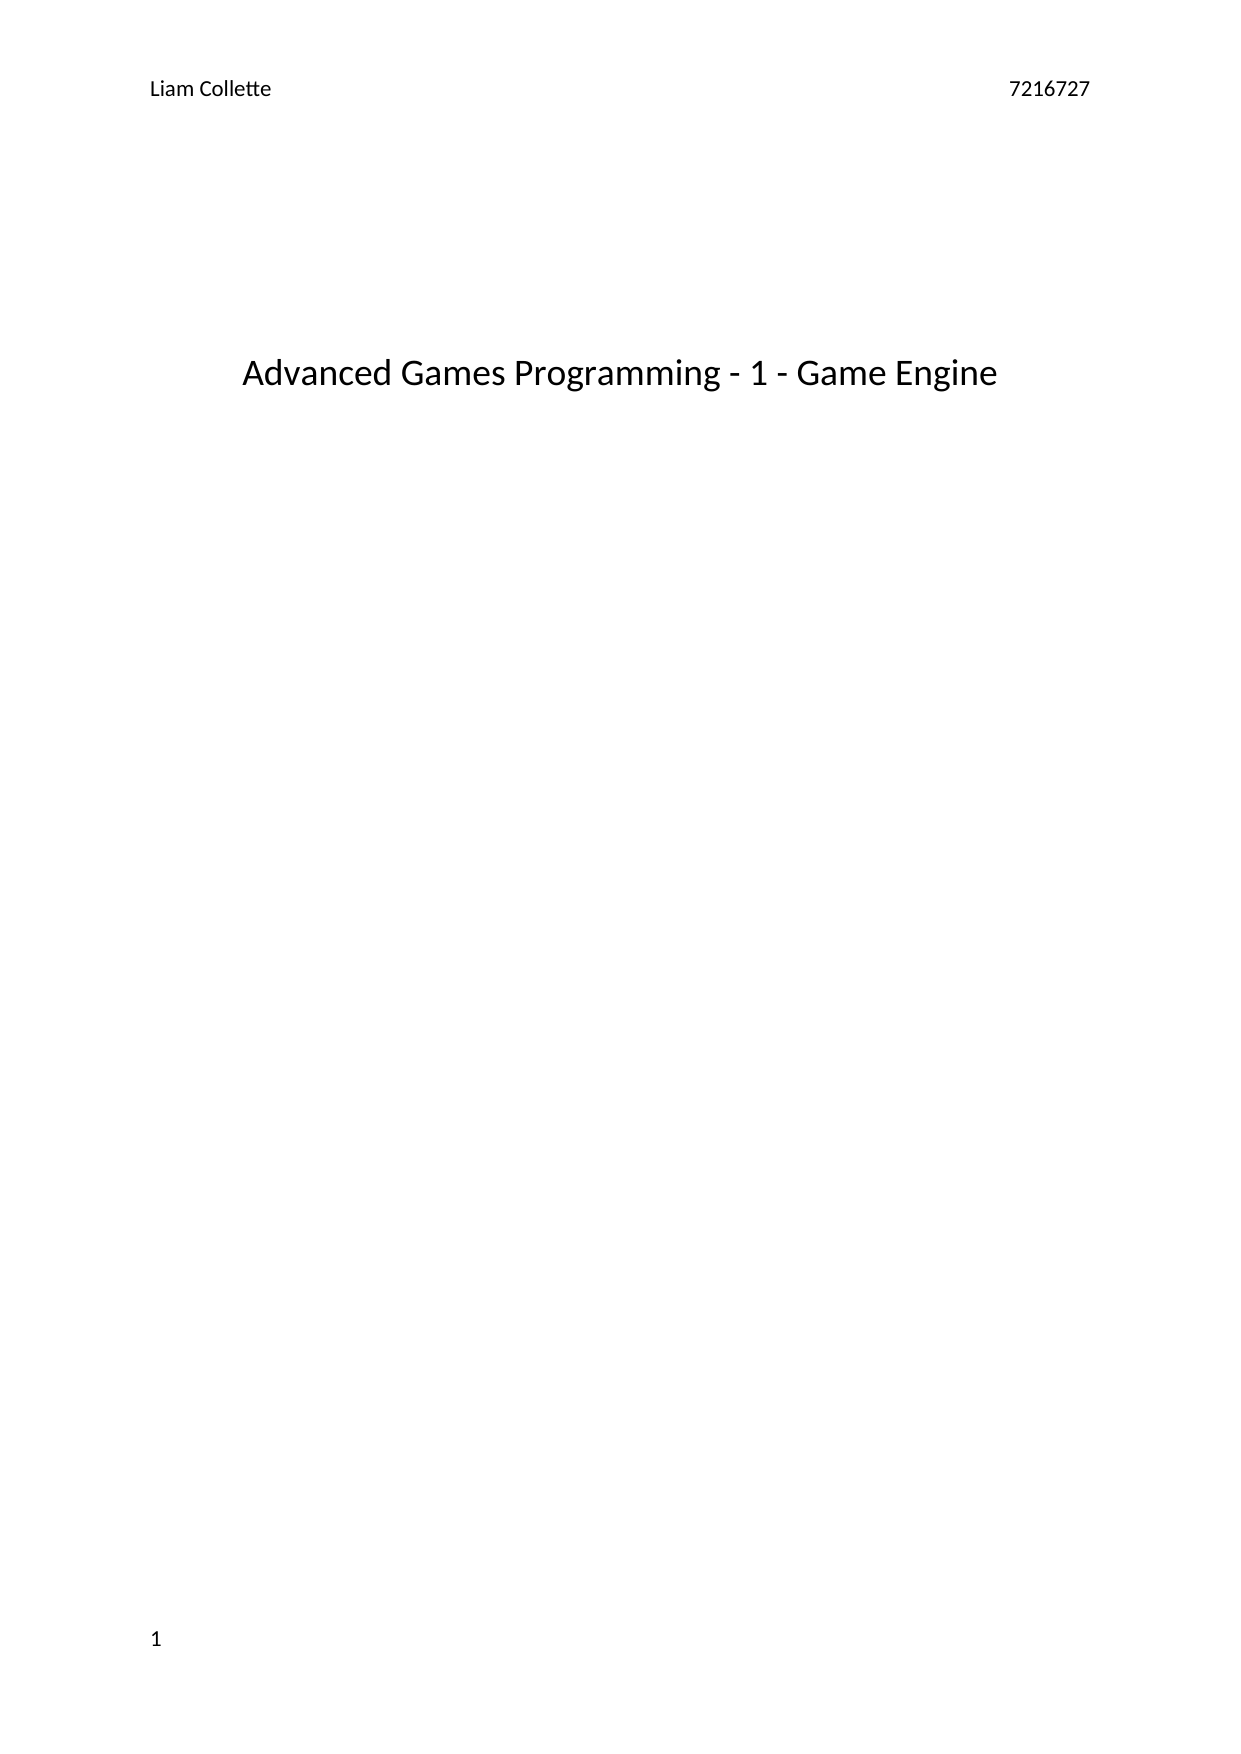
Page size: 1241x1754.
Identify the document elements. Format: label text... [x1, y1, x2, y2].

text Advanced Games Programming - 1 - Game Engine [150, 348, 1090, 394]
